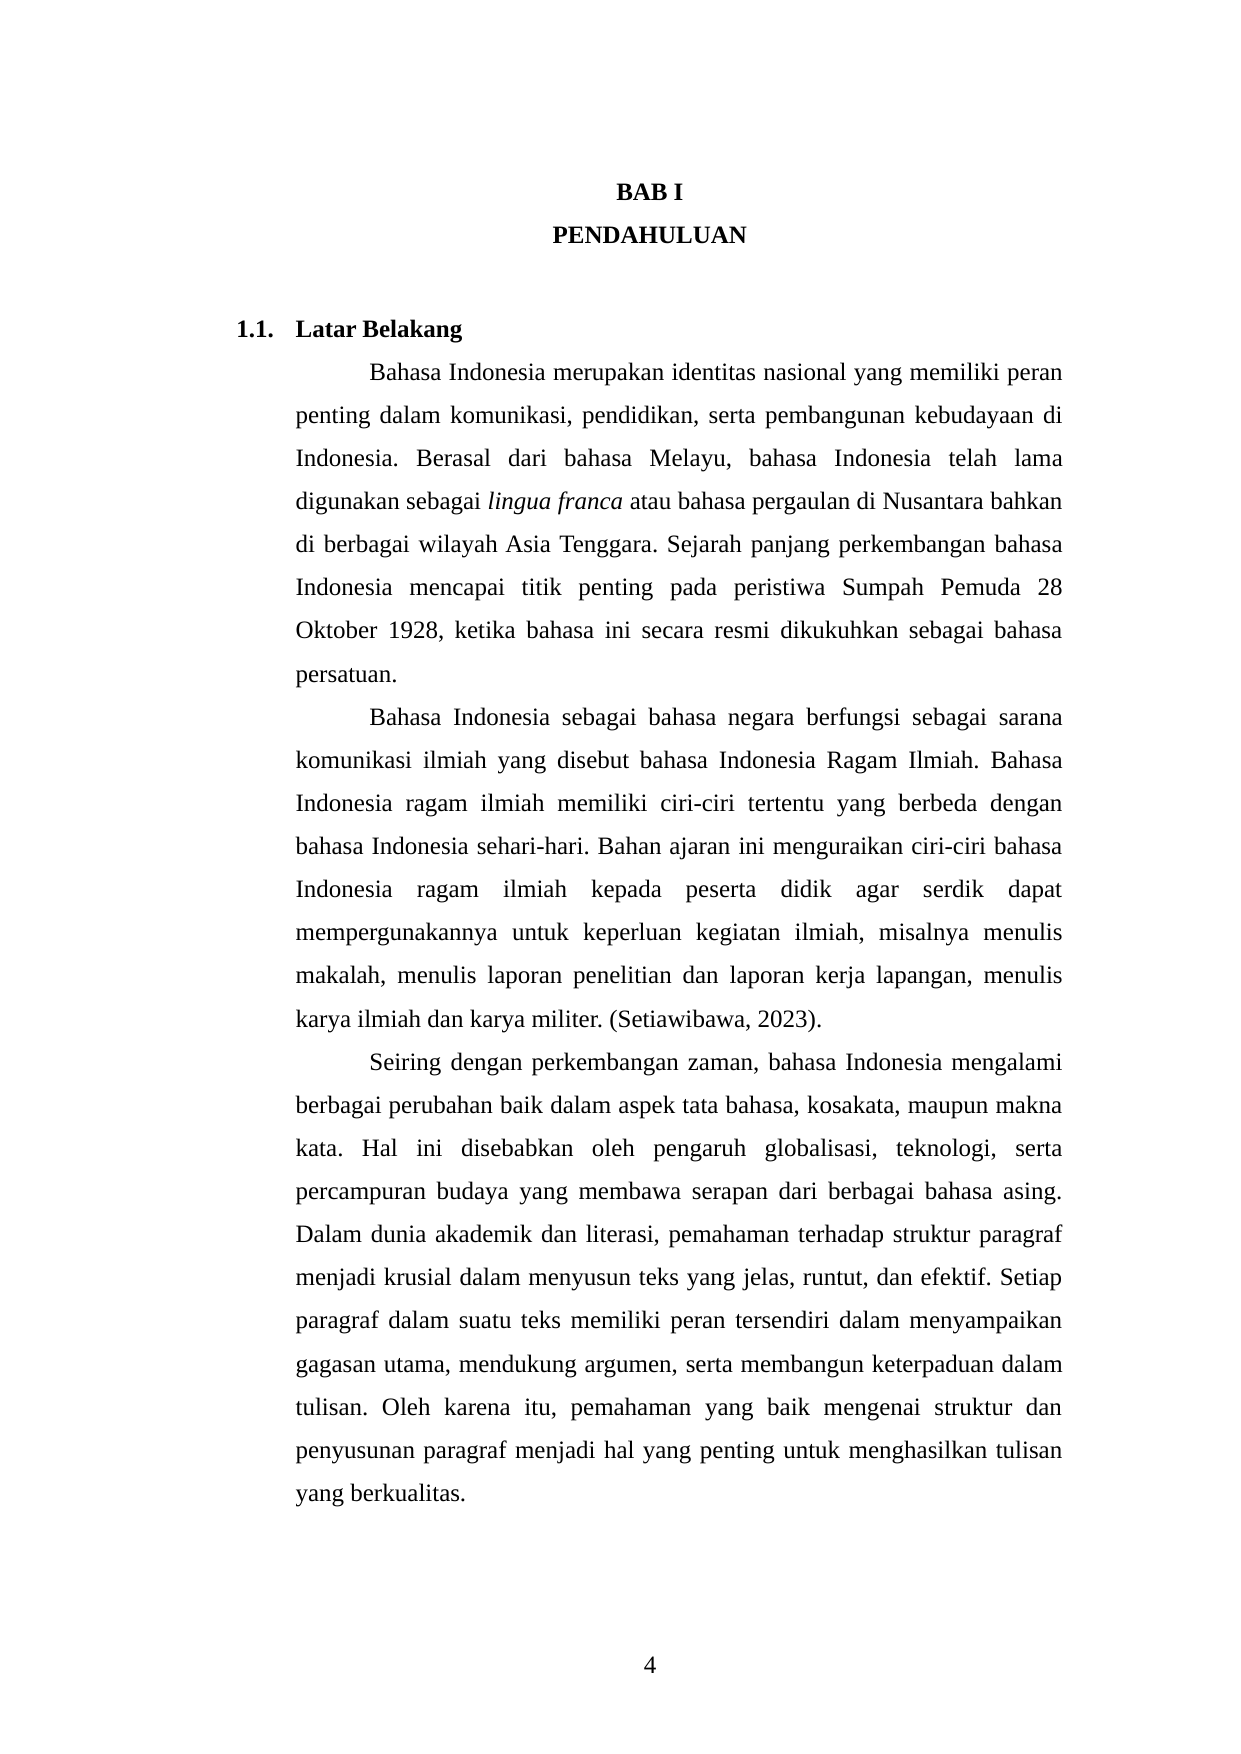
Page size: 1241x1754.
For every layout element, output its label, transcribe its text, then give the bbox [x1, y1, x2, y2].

list Bahasa Indonesia merupakan identitas nasional yang memiliki peran penting dalam komunikasi, pendidikan, serta pembangunan kebudayaan di Indonesia. Berasal dari bahasa Melayu, bahasa Indonesia telah lama digunakan sebagai lingua franca atau bahasa pergaulan di Nusantara bahkan di berbagai wilayah Asia Tenggara. Sejarah panjang perkembangan bahasa Indonesia mencapai titik penting pada peristiwa Sumpah Pemuda 28 Oktober 1928, ketika bahasa ini secara resmi dikukuhkan sebagai bahasa persatuan. [295, 357, 1063, 687]
list Latar Belakang [236, 314, 1063, 342]
text PENDAHULUAN [236, 220, 1063, 249]
list Seiring dengan perkembangan zaman, bahasa Indonesia mengalami berbagai perubahan baik dalam aspek tata bahasa, kosakata, maupun makna kata. Hal ini disebabkan oleh pengaruh globalisasi, teknologi, serta percampuran budaya yang membawa serapan dari berbagai bahasa asing. Dalam dunia akademik dan literasi, pemahaman terhadap struktur paragraf menjadi krusial dalam menyusun teks yang jelas, runtut, dan efektif. Setiap paragraf dalam suatu teks memiliki peran tersendiri dalam menyampaikan gagasan utama, mendukung argumen, serta membangun keterpaduan dalam tulisan. Oleh karena itu, pemahaman yang baik mengenai struktur dan penyusunan paragraf menjadi hal yang penting untuk menghasilkan tulisan yang berkualitas. [295, 1047, 1063, 1507]
list Bahasa Indonesia sebagai bahasa negara berfungsi sebagai sarana komunikasi ilmiah yang disebut bahasa Indonesia Ragam Ilmiah. Bahasa Indonesia ragam ilmiah memiliki ciri-ciri tertentu yang berbeda dengan bahasa Indonesia sehari-hari. Bahan ajaran ini menguraikan ciri-ciri bahasa Indonesia ragam ilmiah kepada peserta didik agar serdik dapat mempergunakannya untuk keperluan kegiatan ilmiah, misalnya menulis makalah, menulis laporan penelitian dan laporan kerja lapangan, menulis karya ilmiah dan karya militer. (Setiawibawa, 2023). [295, 702, 1063, 1032]
text BAB I [236, 177, 1063, 206]
